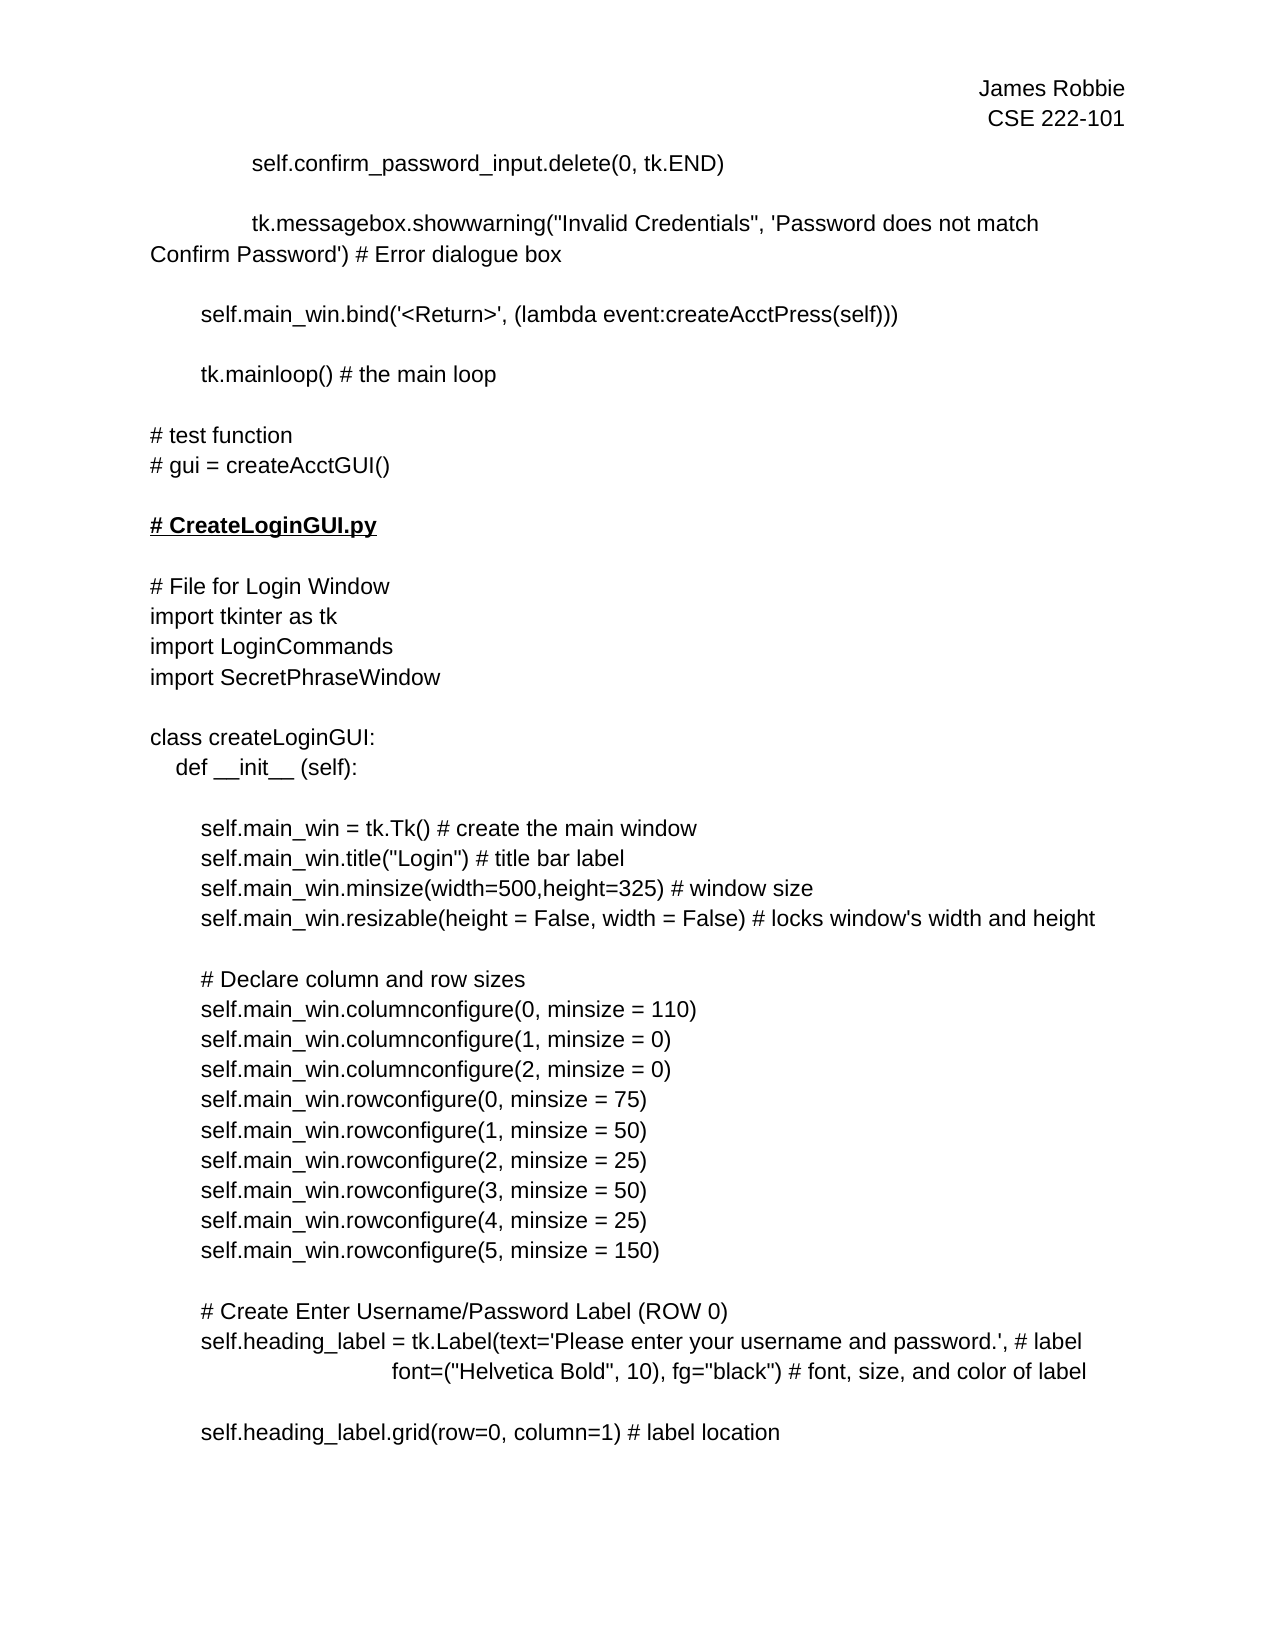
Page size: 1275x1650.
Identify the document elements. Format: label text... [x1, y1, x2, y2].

text # Create Enter Username/Password Label (ROW 0) [150, 1298, 1125, 1324]
text self.heading_label.grid(row=0, column=1) # label location [150, 1419, 1125, 1445]
text self.confirm_password_input.delete(0, tk.END) [150, 150, 1125, 176]
text # test function [150, 422, 1125, 448]
text self.main_win.resizable(height = False, width = False) # locks window's width and height [150, 905, 1125, 932]
text self.main_win.columnconfigure(2, minsize = 0) [150, 1056, 1125, 1083]
text # gui = createAcctGUI() [150, 452, 1125, 478]
text self.main_win.rowconfigure(0, minsize = 75) [150, 1086, 1125, 1113]
text self.main_win.columnconfigure(0, minsize = 110) [150, 996, 1125, 1022]
text import SecretPhraseWindow [150, 663, 1125, 690]
text import LoginCommands [150, 633, 1125, 660]
text self.main_win.columnconfigure(1, minsize = 0) [150, 1026, 1125, 1052]
text import tkinter as tk [150, 603, 1125, 629]
text self.main_win.minsize(width=500,height=325) # window size [150, 875, 1125, 901]
text self.heading_label = tk.Label(text='Please enter your username and password.', # label [150, 1328, 1125, 1354]
text self.main_win.rowconfigure(5, minsize = 150) [150, 1237, 1125, 1264]
text tk.mainloop() # the main loop [150, 361, 1125, 388]
text font=("Helvetica Bold", 10), fg="black") # font, size, and color of label [150, 1358, 1125, 1385]
text class createLoginGUI: [150, 724, 1125, 750]
text self.main_win = tk.Tk() # create the main window [150, 814, 1125, 841]
text self.main_win.rowconfigure(3, minsize = 50) [150, 1177, 1125, 1203]
text self.main_win.rowconfigure(1, minsize = 50) [150, 1117, 1125, 1143]
text self.main_win.rowconfigure(2, minsize = 25) [150, 1147, 1125, 1173]
text # File for Login Window [150, 573, 1125, 599]
text self.main_win.rowconfigure(4, minsize = 25) [150, 1207, 1125, 1234]
text self.main_win.title("Login") # title bar label [150, 845, 1125, 871]
text # CreateLoginGUI.py [150, 512, 1125, 539]
text def __init__ (self): [150, 754, 1125, 781]
text self.main_win.bind('<Return>', (lambda event:createAcctPress(self))) [150, 301, 1125, 327]
text # Declare column and row sizes [150, 966, 1125, 992]
text tk.messagebox.showwarning("Invalid Credentials", 'Password does not match Confirm Password') # Error dialogue box [150, 210, 1125, 267]
